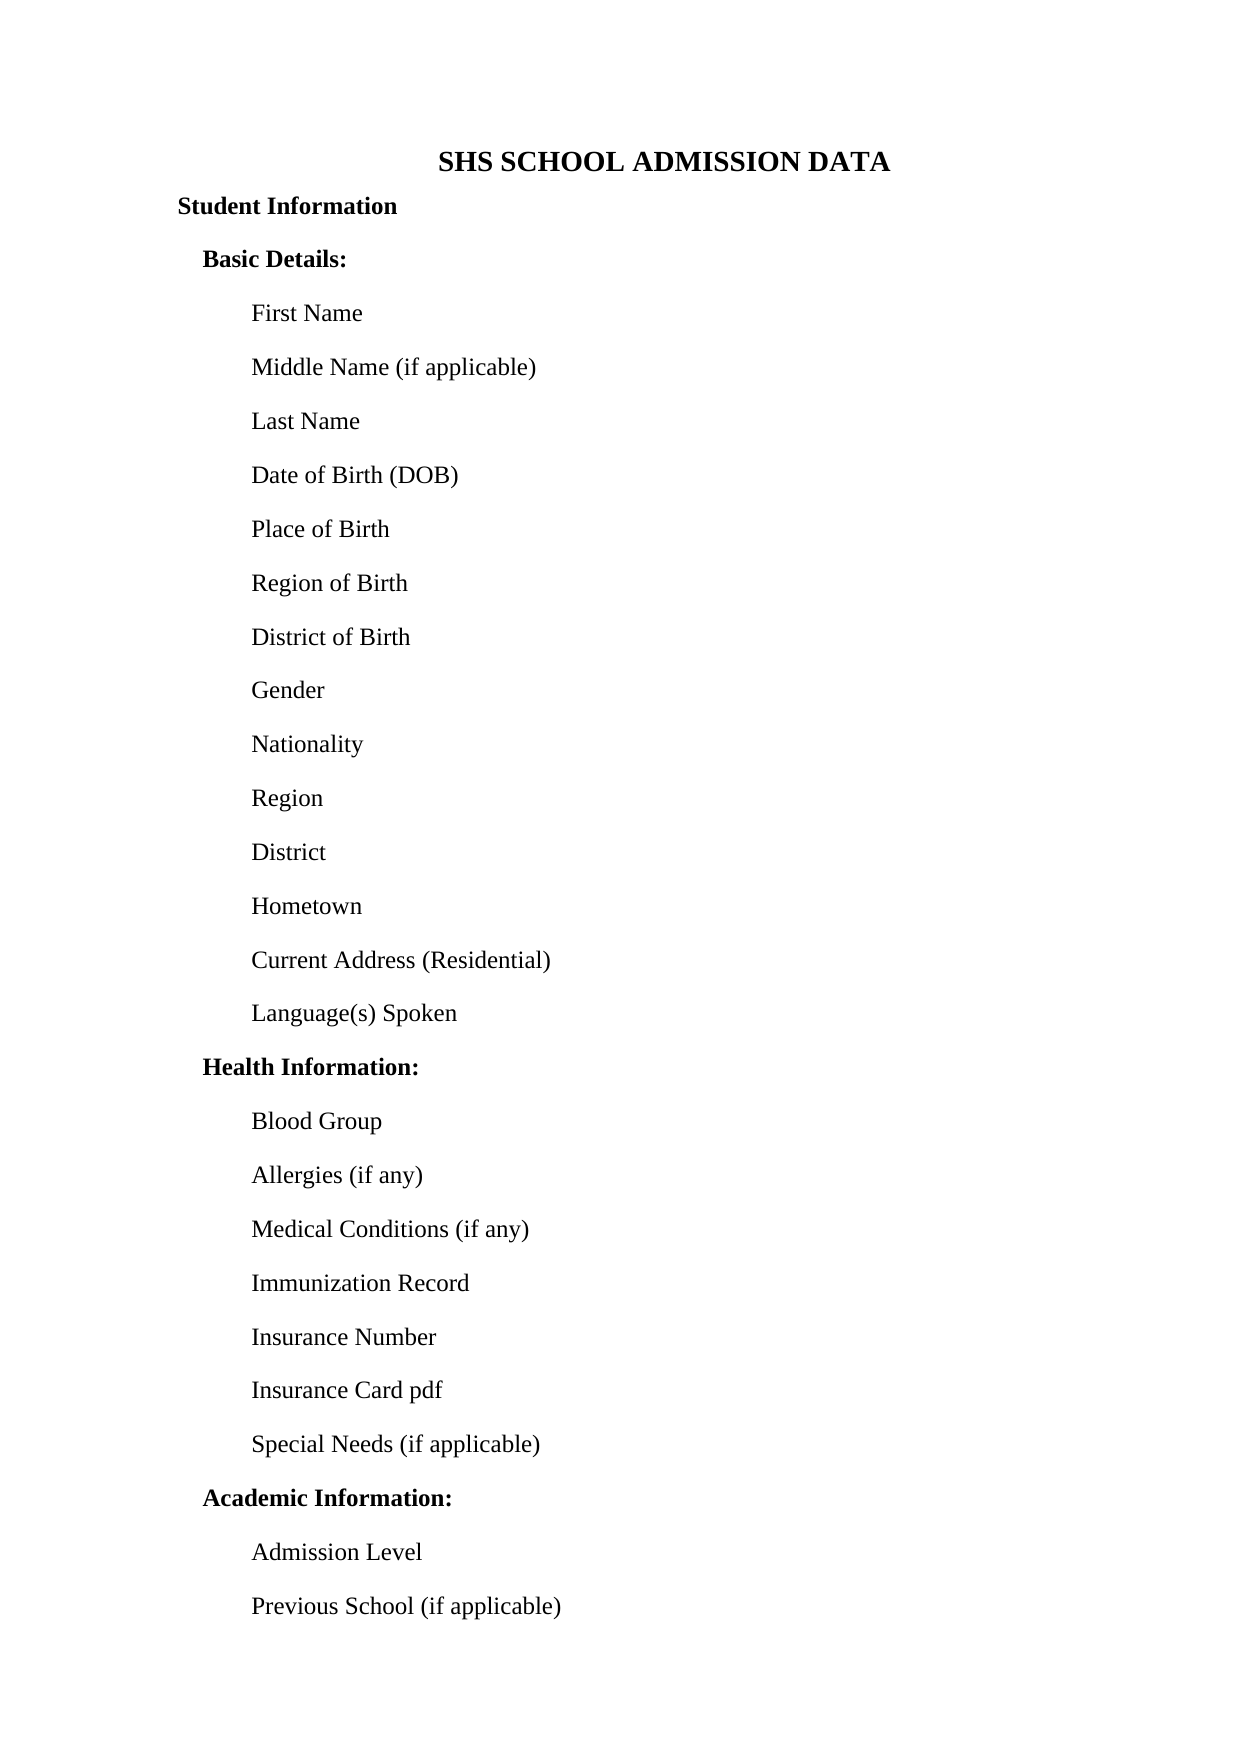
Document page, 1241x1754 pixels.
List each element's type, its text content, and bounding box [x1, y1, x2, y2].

text Basic Details: [177, 244, 1152, 273]
text Health Information: [177, 1052, 1152, 1081]
text Middle Name (if applicable) [177, 352, 1152, 381]
subtitle SHS SCHOOL ADMISSION DATA [177, 144, 1152, 177]
text Admission Level [177, 1537, 1152, 1566]
text Insurance Number [177, 1322, 1152, 1350]
text Student Information [177, 191, 1152, 219]
text First Name [177, 298, 1152, 327]
text Previous School (if applicable) [177, 1591, 1152, 1620]
text Date of Birth (DOB) [177, 460, 1152, 489]
text Place of Birth [177, 514, 1152, 543]
text Special Needs (if applicable) [177, 1429, 1152, 1458]
text District of Birth [177, 622, 1152, 650]
text Current Address (Residential) [177, 945, 1152, 973]
text Insurance Card pdf [177, 1376, 1152, 1404]
text Medical Conditions (if any) [177, 1214, 1152, 1243]
text Region of Birth [177, 568, 1152, 596]
text Last Name [177, 406, 1152, 435]
text Nationality [177, 729, 1152, 758]
text Blood Group [177, 1106, 1152, 1135]
text Hometown [177, 891, 1152, 919]
text Region [177, 783, 1152, 812]
text Gender [177, 675, 1152, 704]
text Immunization Record [177, 1268, 1152, 1297]
text Language(s) Spoken [177, 998, 1152, 1027]
text District [177, 837, 1152, 866]
text Academic Information: [177, 1483, 1152, 1512]
text Allergies (if any) [177, 1160, 1152, 1189]
